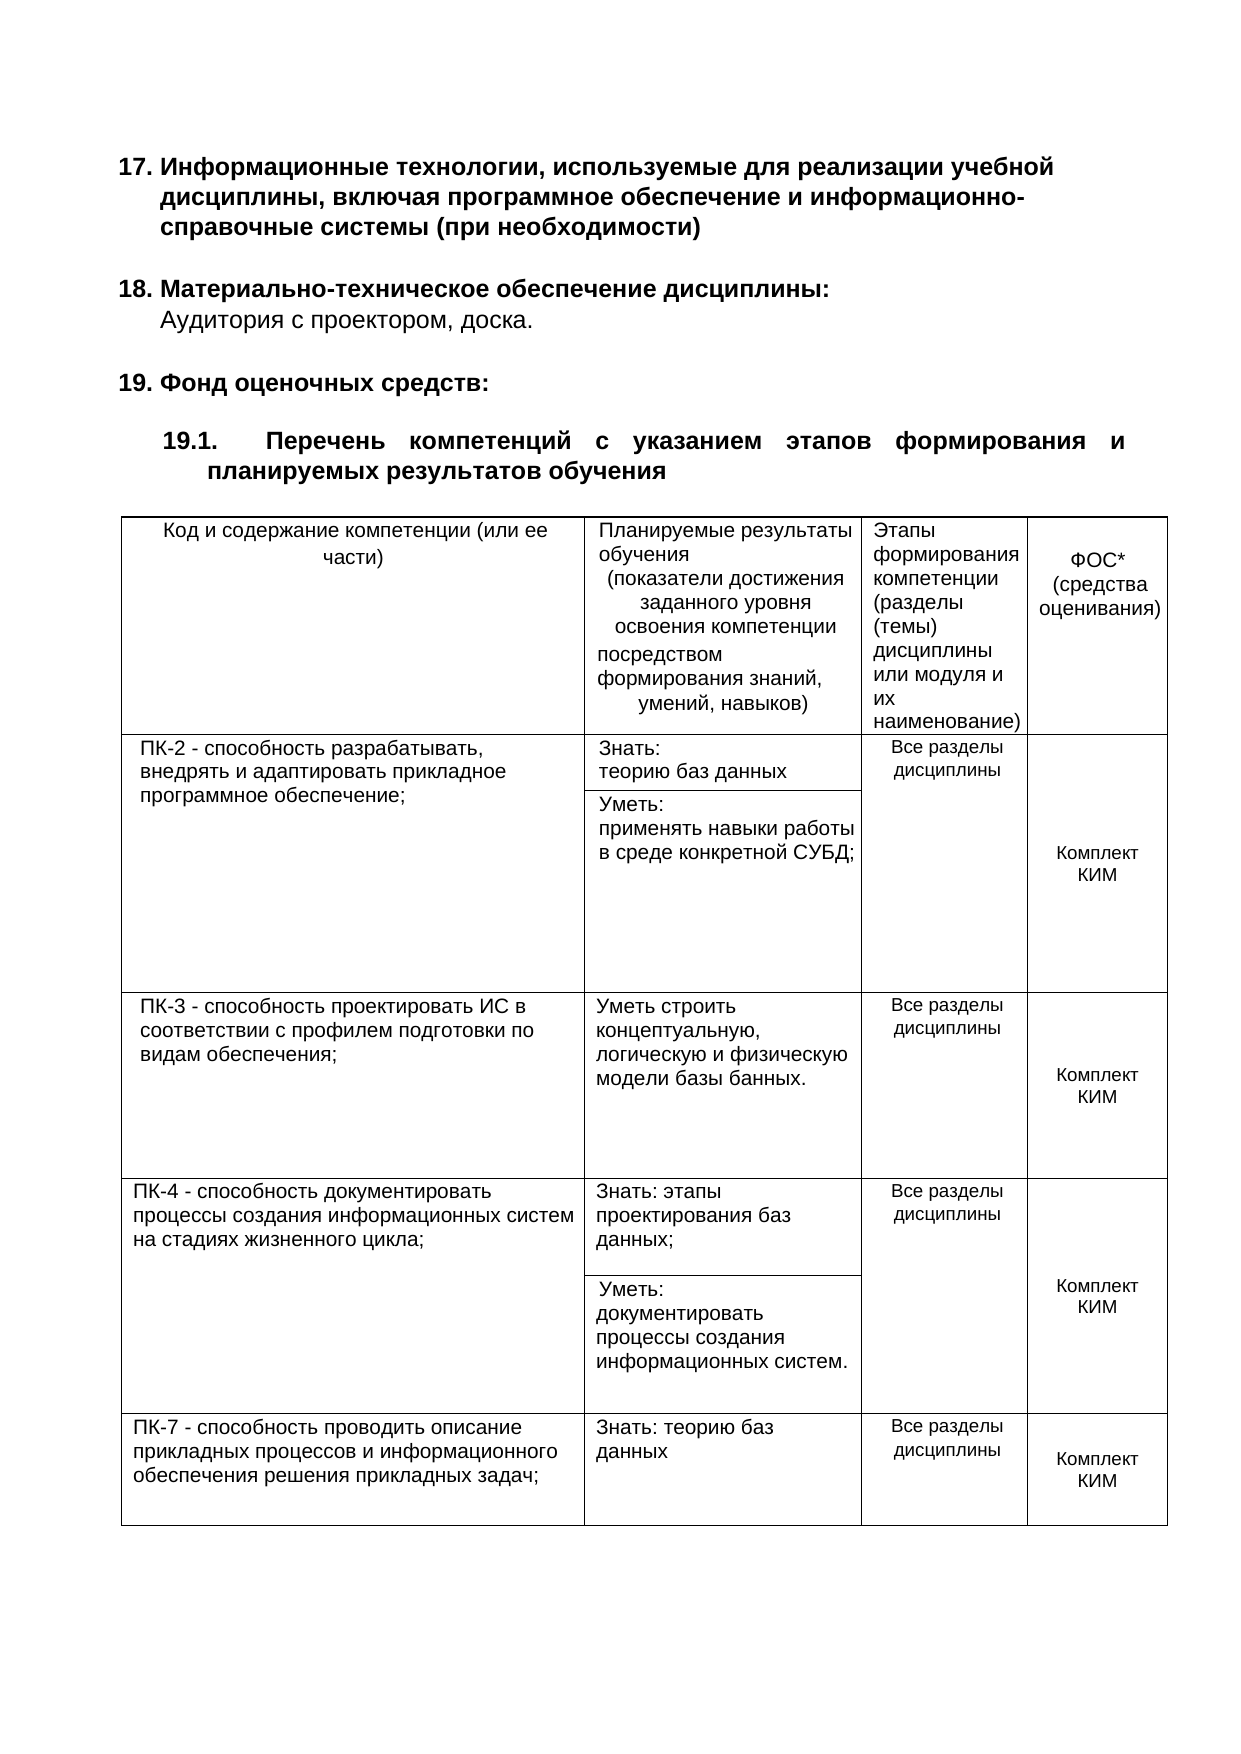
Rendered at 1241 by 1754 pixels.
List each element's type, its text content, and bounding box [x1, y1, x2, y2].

table_cell ПК-4 - способность документировать процессы создания информационных систем на стадиях жизненного цикла; [122, 1179, 584, 1413]
table_cell Уметь: применять навыки работы в среде конкретной СУБД; [585, 791, 861, 992]
table_header ФОС* (средства оценивания) [1028, 518, 1167, 733]
table_cell ПК-3 - способность проектировать ИС в соответствии с профилем подготовки по видам обеспечения; [122, 993, 584, 1177]
table_header Планируемые результаты обучения (показатели достижения заданного уровня освоения компетенции посредством формирования знаний, умений, навыков) [585, 518, 861, 733]
table_cell Уметь: документировать процессы создания информационных систем. [585, 1276, 861, 1413]
table_cell Знать: теорию баз данных [585, 1414, 861, 1525]
table_cell ПК-2 - способность разрабатывать, внедрять и адаптировать прикладное программное обеспечение; [122, 735, 584, 992]
table_cell Комплект КИМ [1028, 993, 1167, 1177]
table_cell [122, 1414, 584, 1525]
list Фонд оценочных средств: [118, 367, 1132, 396]
table_header Код и содержание компетенции (или ее части) [122, 518, 584, 733]
list Перечень компетенций с указанием этапов формирования и планируемых результатов обучения [162, 426, 1126, 484]
table_cell Все разделы дисциплины [862, 1179, 1027, 1413]
list Материально-техническое обеспечение дисциплины: [118, 274, 1132, 303]
list Информационные технологии, используемые для реализации учебной дисциплины, включая программное обеспечение и информационно-справочные системы (при необходимости) [118, 151, 1132, 240]
table_cell Комплект КИМ [1028, 1414, 1167, 1525]
table_cell Уметь строить концептуальную, логическую и физическую модели базы банных. [585, 993, 861, 1177]
table_cell Все разделы дисциплины [862, 735, 1027, 992]
table_cell Знать: теорию баз данных [585, 735, 861, 790]
text Аудитория с проектором, доска. [118, 305, 1132, 334]
table_cell Комплект КИМ [1028, 735, 1167, 992]
table_cell Комплект КИМ [1028, 1179, 1167, 1413]
table_cell Знать: этапы проектирования баз данных; [585, 1179, 861, 1275]
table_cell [862, 1414, 1027, 1525]
table_cell Все разделы дисциплины [862, 993, 1027, 1177]
table_header Этапы формирования компетенции (разделы (темы) дисциплины или модуля и их наименование) [862, 518, 1027, 733]
